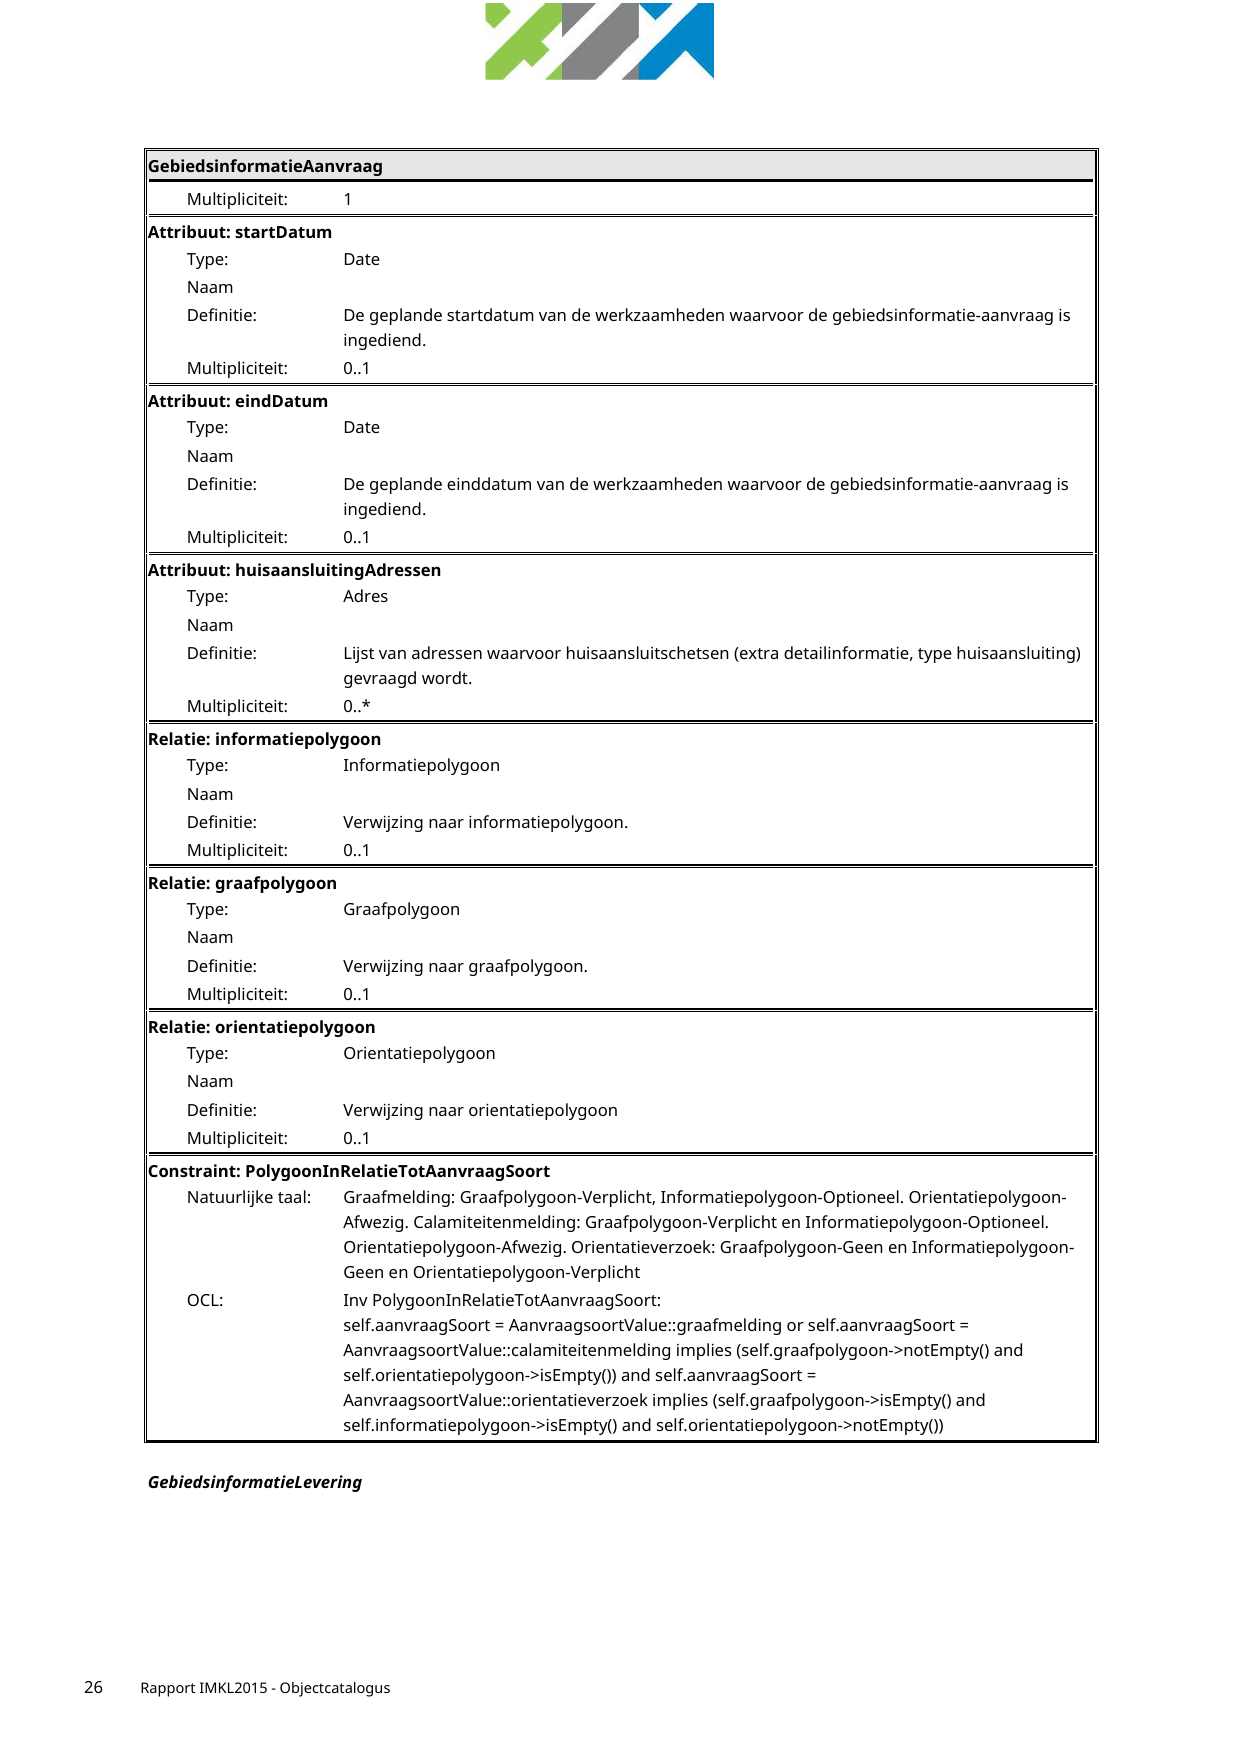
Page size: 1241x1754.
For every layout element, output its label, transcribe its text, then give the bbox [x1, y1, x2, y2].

picture [656, 50, 714, 80]
subtitle GebiedsinformatieLevering [148, 1468, 1093, 1493]
picture [485, 3, 697, 80]
table_cell Relatie: informatiepolygoon [147, 720, 1096, 864]
table_cell Relatie: orientatiepolygoon [147, 1008, 1096, 1152]
table_cell Attribuut: locatieWerkzaamheden [147, 179, 1095, 213]
table_cell Attribuut: huisaansluitingAdressen [147, 551, 1096, 720]
table_cell Attribuut: startDatum [147, 214, 1096, 382]
table_header GebiedsinformatieAanvraag [147, 151, 1095, 179]
table_cell Attribuut: eindDatum [147, 383, 1096, 551]
table_cell Constraint: PolygoonInRelatieTotAanvraagSoort [147, 1152, 1096, 1440]
table_cell Relatie: graafpolygoon [147, 864, 1096, 1008]
